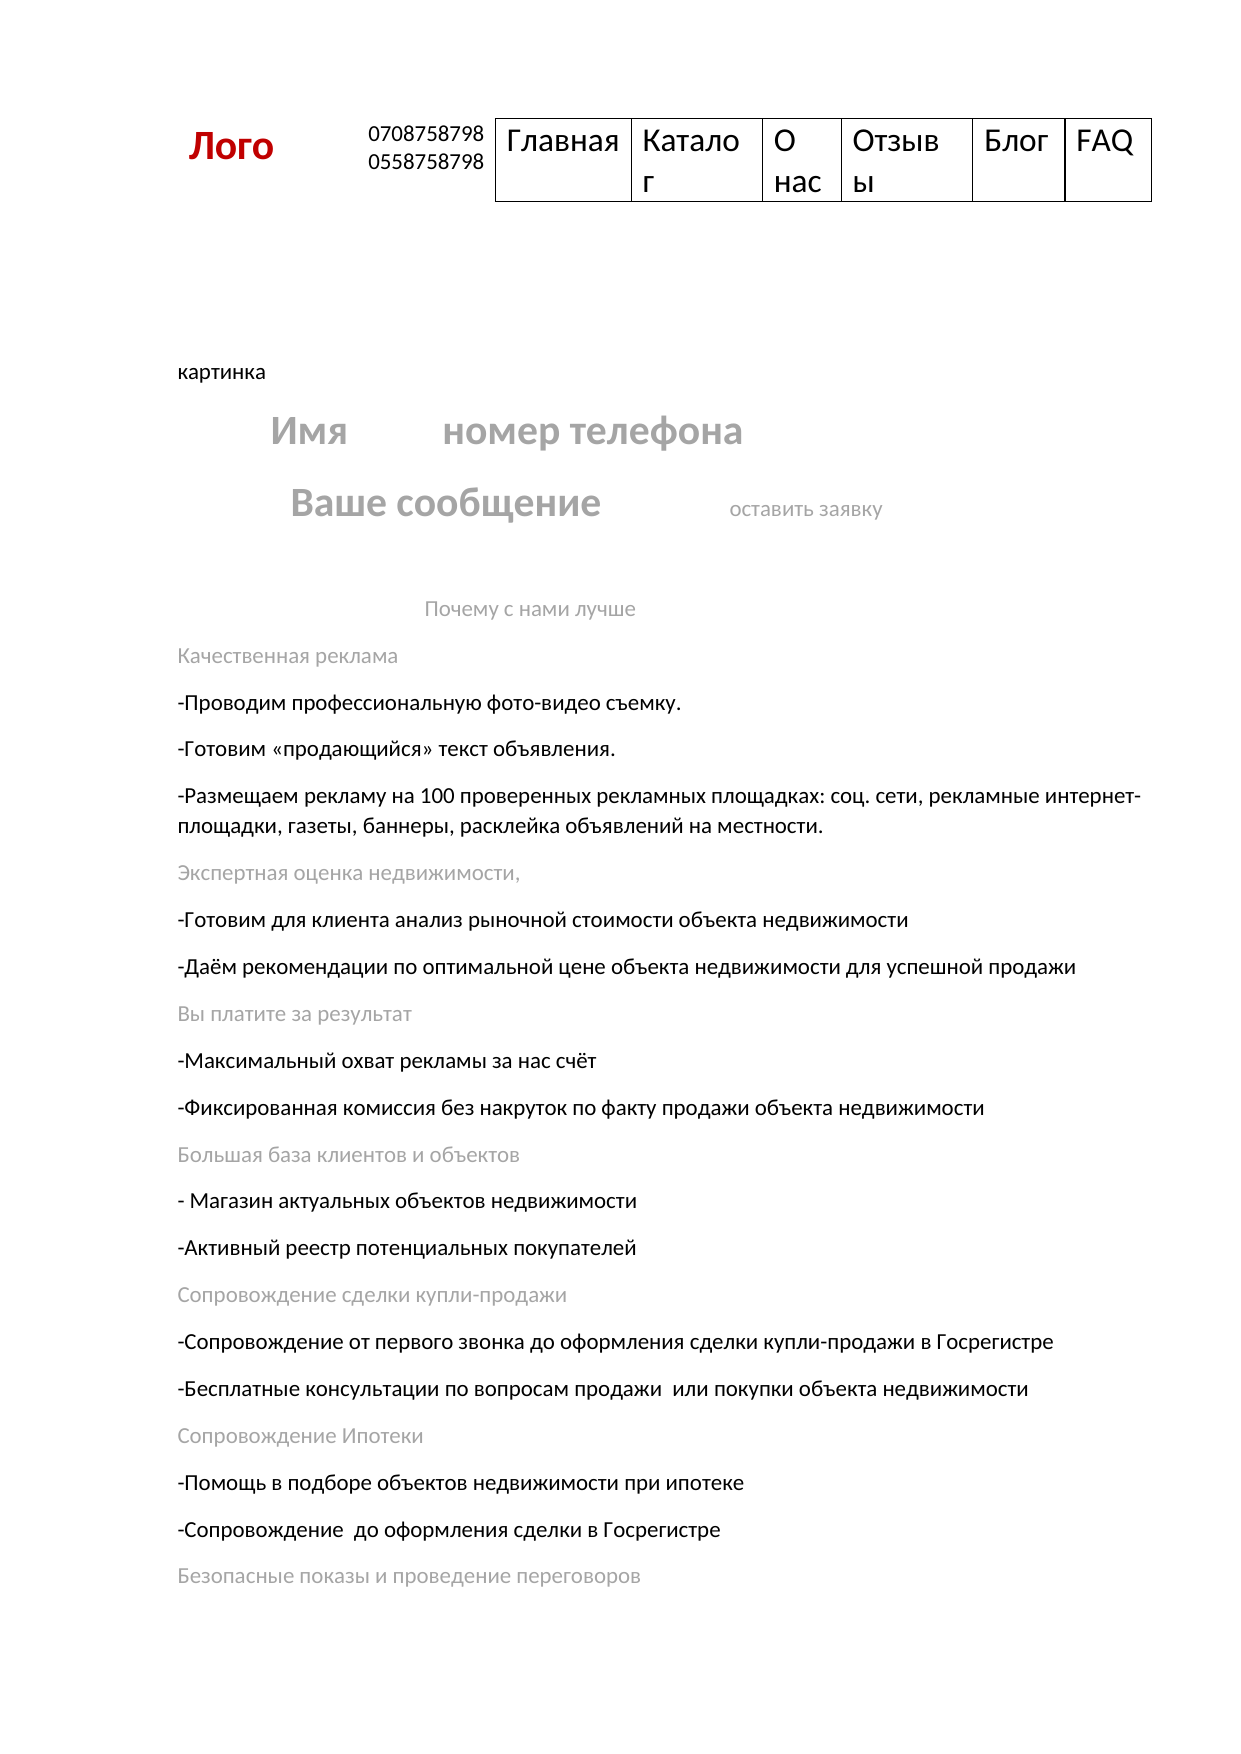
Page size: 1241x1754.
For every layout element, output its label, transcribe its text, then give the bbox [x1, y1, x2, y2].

text -Активный реестр потенциальных покупателей [177, 1233, 1152, 1262]
text Вы платите за результат [177, 999, 1152, 1027]
text -Готовим «продающийся» текст объявления. [177, 734, 1152, 763]
table_header Каталог [632, 119, 762, 201]
text картинка [177, 357, 1152, 385]
table_header О нас [763, 119, 841, 201]
text -Даём рекомендации по оптимальной цене объекта недвижимости для успешной продажи [177, 952, 1152, 980]
text Большая база клиентов и объектов [177, 1140, 1152, 1168]
text Имя номер телефона [177, 404, 1152, 455]
table_header FAQ [1066, 119, 1151, 201]
text -Готовим для клиента анализ рыночной стоимости объекта недвижимости [177, 905, 1152, 933]
text -Размещаем рекламу на 100 проверенных рекламных площадках: соц. сети, рекламные интернет-площадки, газеты, баннеры, расклейка объявлений на местности. [177, 781, 1152, 840]
text -Фиксированная комиссия без накруток по факту продажи объекта недвижимости [177, 1093, 1152, 1121]
text -Бесплатные консультации по вопросам продажи или покупки объекта недвижимости [177, 1374, 1152, 1402]
text Безопасные показы и проведение переговоров [177, 1562, 1152, 1590]
text Почему с нами лучше [177, 594, 1152, 622]
text - Магазин актуальных объектов недвижимости [177, 1187, 1152, 1215]
text Сопровождение сделки купли-продажи [177, 1280, 1152, 1308]
table_header Отзывы [842, 119, 972, 201]
text -Проводим профессиональную фото-видео съемку. [177, 688, 1152, 716]
text Сопровождение Ипотеки [177, 1421, 1152, 1449]
text Ваше сообщение оставить заявку [177, 476, 1152, 526]
text Экспертная оценка недвижимости, [177, 858, 1152, 887]
table_header Блог [973, 119, 1064, 201]
text -Помощь в подборе объектов недвижимости при ипотеке [177, 1468, 1152, 1496]
text Качественная реклама [177, 641, 1152, 669]
table_header 0708758798 0558758798 [357, 118, 495, 201]
text -Максимальный охват рекламы за нас счёт [177, 1046, 1152, 1074]
text -Сопровождение от первого звонка до оформления сделки купли-продажи в Госрегистре [177, 1327, 1152, 1355]
text -Сопровождение до оформления сделки в Госрегистре [177, 1515, 1152, 1543]
table_header Лого [177, 118, 357, 201]
table_header Главная [496, 119, 631, 201]
